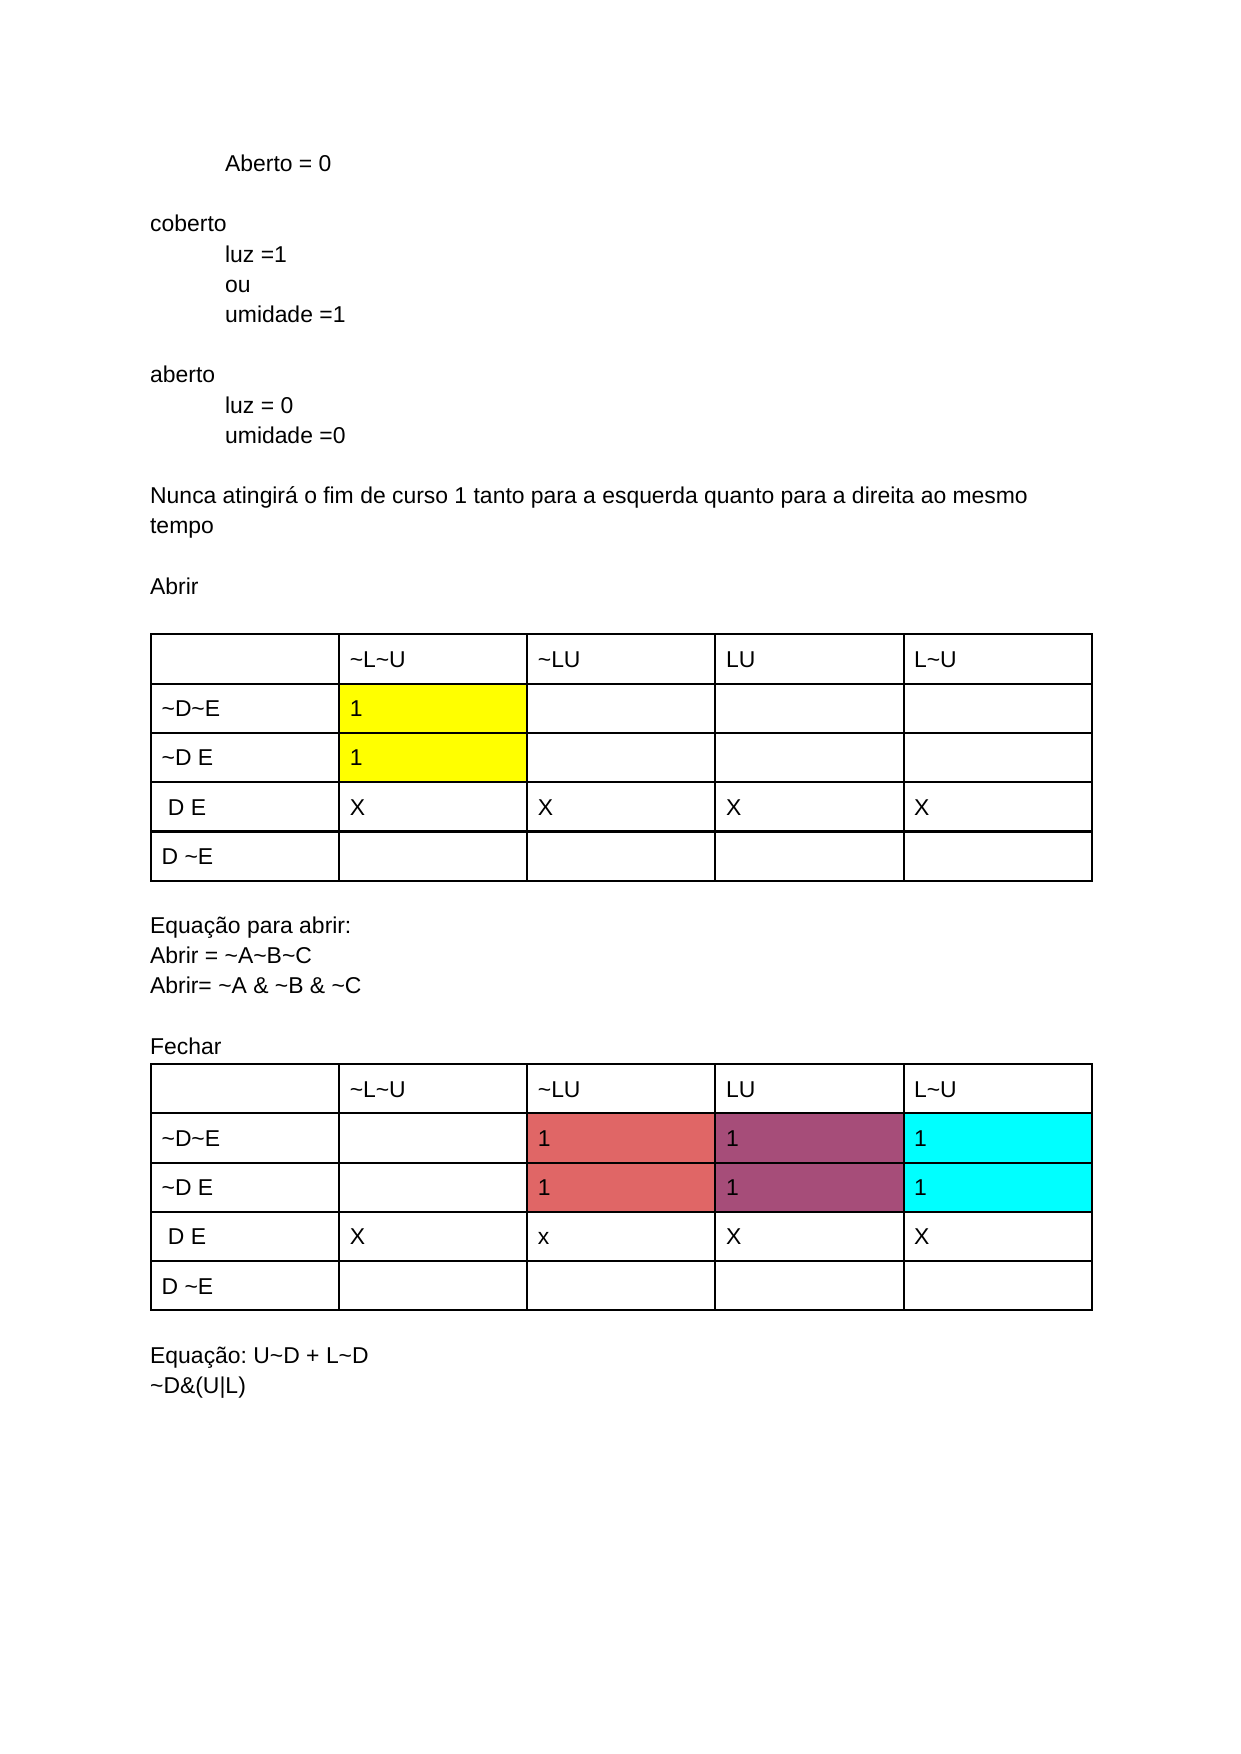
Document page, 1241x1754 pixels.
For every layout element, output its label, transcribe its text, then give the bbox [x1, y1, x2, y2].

table_cell [340, 833, 526, 880]
table_cell ~D E [152, 1164, 338, 1211]
table_cell ~D~E [152, 1114, 338, 1162]
table_cell 1 [716, 1114, 903, 1162]
table_cell [528, 734, 714, 781]
table_header ~LU [528, 635, 714, 683]
table_cell D ~E [152, 1262, 338, 1309]
table_cell [340, 1164, 526, 1211]
text Abrir [150, 573, 1090, 599]
table_cell [340, 1262, 526, 1309]
table_cell [528, 685, 714, 732]
table_cell X [340, 1213, 526, 1260]
text luz = 0 [150, 392, 1090, 418]
table_cell [716, 833, 903, 880]
table_cell X [716, 783, 903, 830]
text Equação: U~D + L~D [150, 1342, 1090, 1368]
table_cell X [716, 1213, 903, 1260]
text Equação para abrir: [150, 912, 1090, 938]
table_cell ~D E [152, 734, 338, 781]
table_cell D E [152, 1213, 338, 1260]
text luz =1 [150, 241, 1090, 267]
table_cell [905, 734, 1091, 781]
table_header [152, 635, 338, 683]
table_cell X [905, 1213, 1091, 1260]
text Abrir = ~A~B~C [150, 942, 1090, 968]
text Fechar [150, 1033, 1090, 1059]
table_header [152, 1065, 338, 1112]
text umidade =1 [150, 301, 1090, 327]
table_cell [716, 685, 903, 732]
table_cell X [905, 783, 1091, 830]
table_cell [716, 734, 903, 781]
table_header LU [716, 1065, 903, 1112]
table_cell x [528, 1213, 714, 1260]
table_header ~LU [528, 1065, 714, 1112]
text coberto [150, 210, 1090, 237]
text aberto [150, 361, 1090, 388]
table_cell [528, 1262, 714, 1309]
table_cell [905, 1262, 1091, 1309]
table_cell D E [152, 783, 338, 830]
table_cell 1 [716, 1164, 903, 1211]
table_header ~L~U [340, 635, 526, 683]
table_cell 1 [340, 685, 526, 732]
table_cell [716, 1262, 903, 1309]
table_cell ~D~E [152, 685, 338, 732]
table_header L~U [905, 635, 1091, 683]
text umidade =0 [150, 422, 1090, 448]
table_cell 1 [905, 1164, 1091, 1211]
text ou [150, 271, 1090, 297]
table_cell 1 [528, 1114, 714, 1162]
text Nunca atingirá o fim de curso 1 tanto para a esquerda quanto para a direita ao mesmo tempo [150, 482, 1090, 539]
table_cell [528, 833, 714, 880]
text Aberto = 0 [150, 150, 1090, 176]
text ~D&(U|L) [150, 1372, 1090, 1398]
table_cell 1 [905, 1114, 1091, 1162]
table_cell D ~E [152, 833, 338, 880]
table_cell 1 [528, 1164, 714, 1211]
table_header LU [716, 635, 903, 683]
table_cell [905, 833, 1091, 880]
table_cell [905, 685, 1091, 732]
table_header L~U [905, 1065, 1091, 1112]
table_header ~L~U [340, 1065, 526, 1112]
table_cell 1 [340, 734, 526, 781]
table_cell X [528, 783, 714, 830]
text Abrir= ~A & ~B & ~C [150, 972, 1090, 999]
table_cell [340, 1114, 526, 1162]
table_cell X [340, 783, 526, 830]
